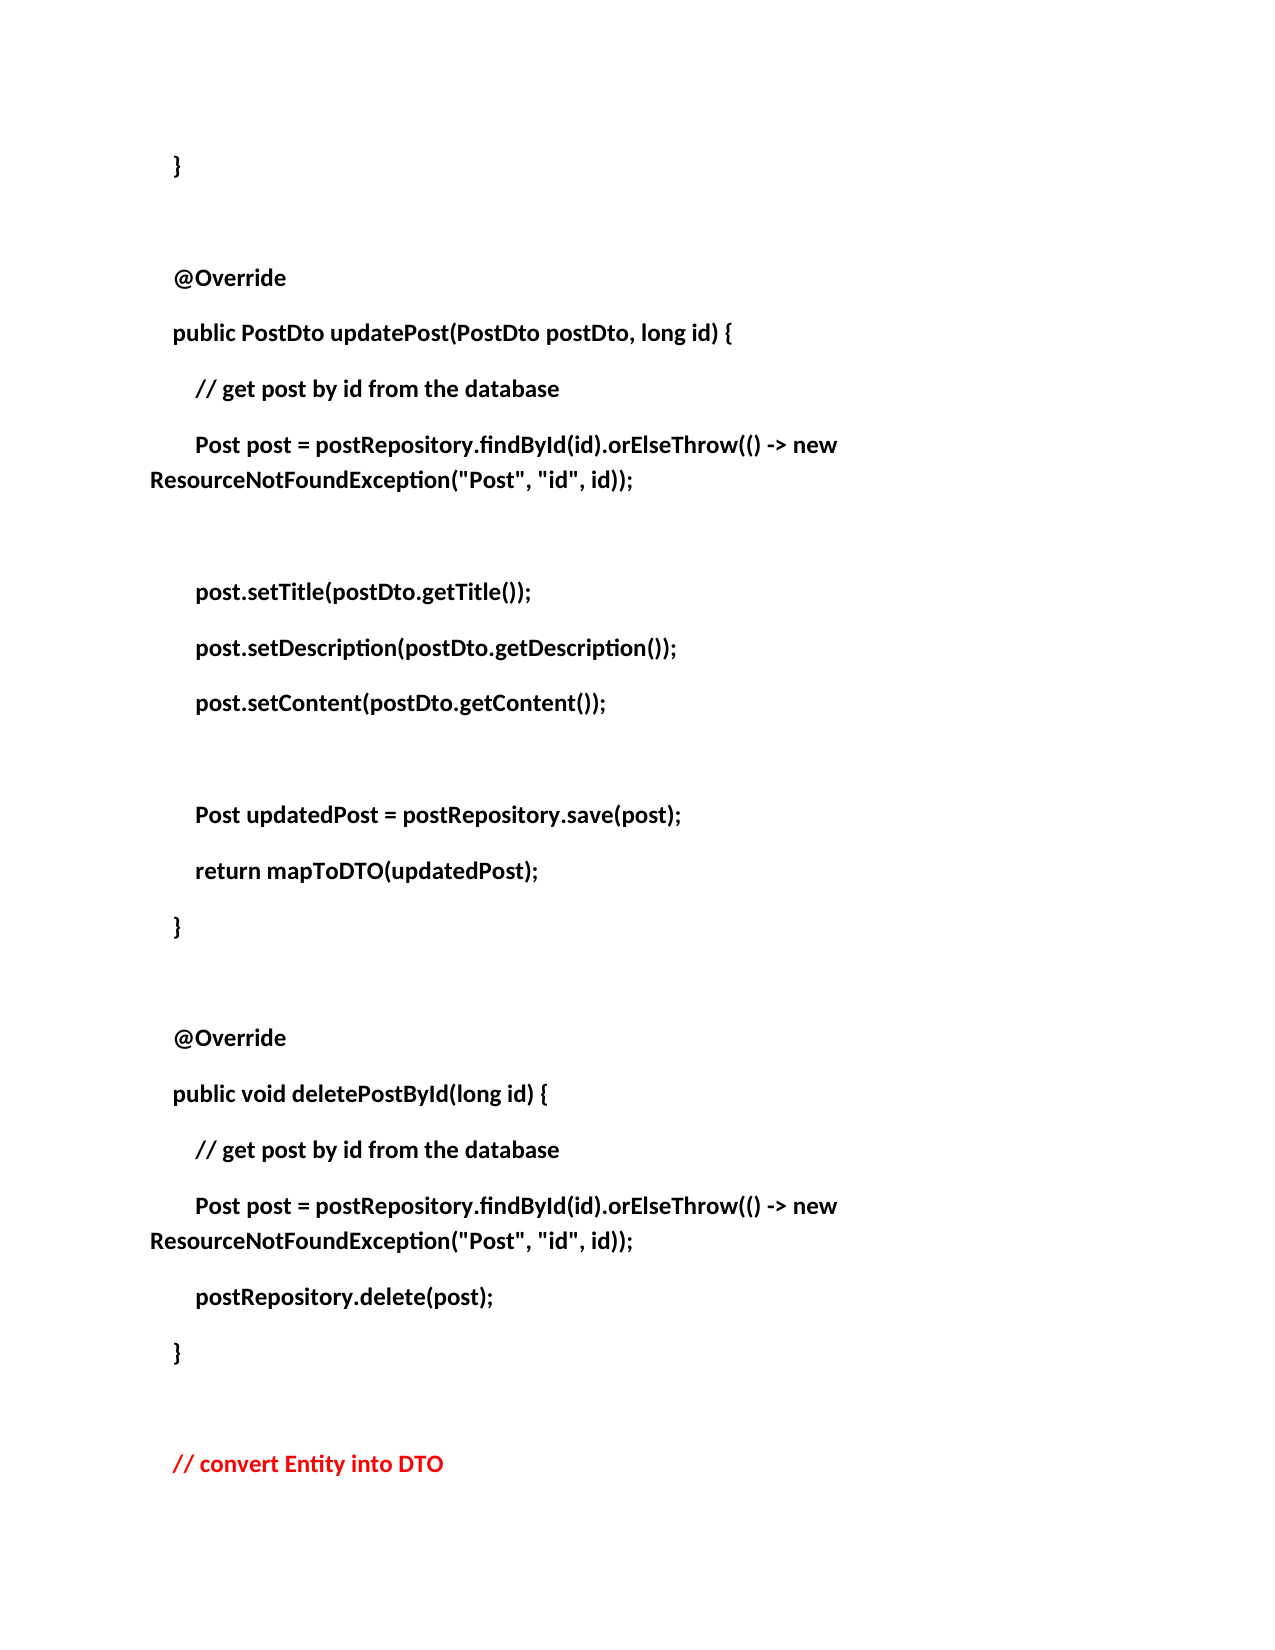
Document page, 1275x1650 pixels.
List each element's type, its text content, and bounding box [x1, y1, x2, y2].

text return mapToDTO(updatedPost); [150, 855, 1125, 886]
text Post updatedPost = postRepository.save(post); [150, 799, 1125, 830]
text post.setDescription(postDto.getDescription()); [150, 632, 1125, 662]
text postRepository.delete(post); [150, 1281, 1125, 1311]
text public void deletePostById(long id) { [150, 1078, 1125, 1109]
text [150, 429, 1125, 495]
text post.setTitle(postDto.getTitle()); [150, 576, 1125, 606]
text } [150, 1337, 1125, 1367]
text Post post = postRepository.findById(id).orElseThrow(() -> new ResourceNotFoundException("Post", "id", id)); [150, 1190, 1125, 1256]
text // get post by id from the database [150, 373, 1125, 404]
text // get post by id from the database [150, 1134, 1125, 1165]
text } [150, 150, 1125, 181]
text // convert Entity into DTO [150, 1448, 1125, 1479]
text @Override [150, 262, 1125, 292]
text post.setContent(postDto.getContent()); [150, 687, 1125, 718]
text public PostDto updatePost(PostDto postDto, long id) { [150, 317, 1125, 348]
text @Override [150, 1022, 1125, 1053]
text } [150, 911, 1125, 941]
